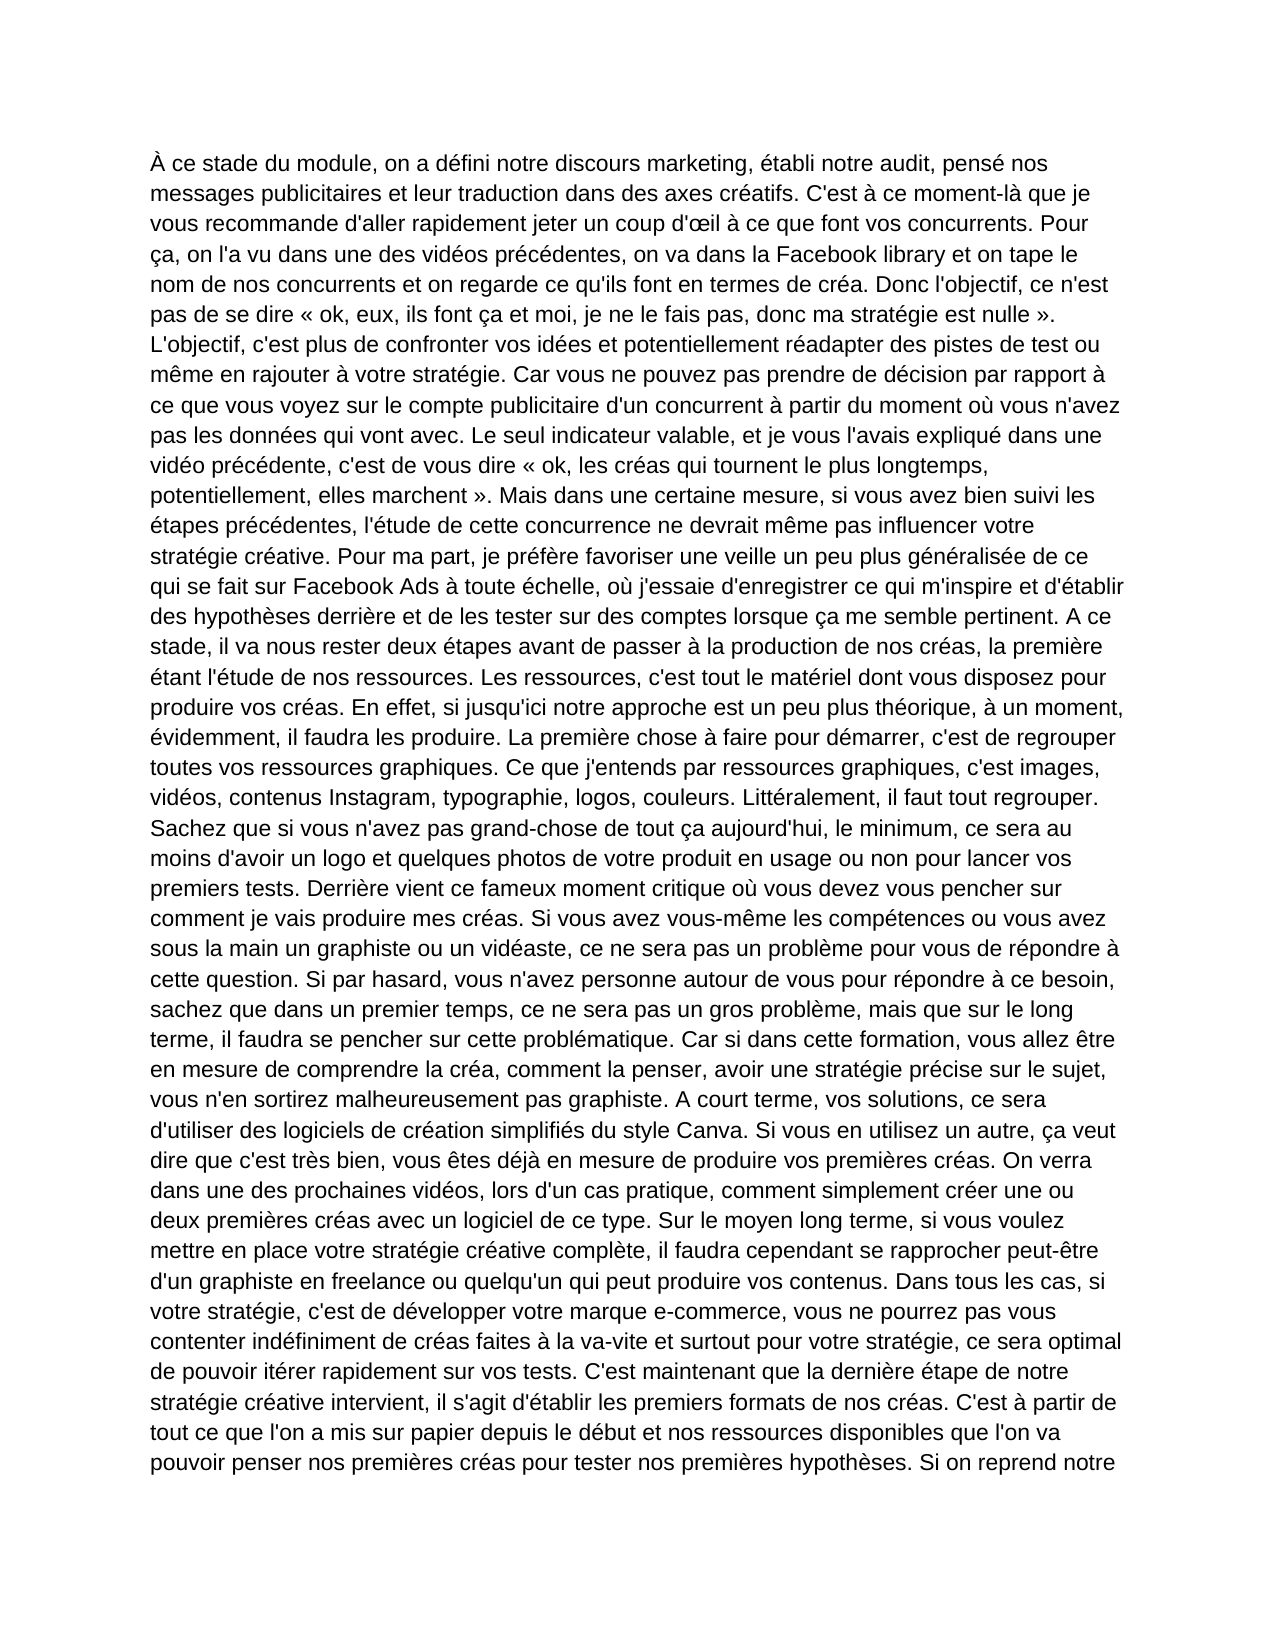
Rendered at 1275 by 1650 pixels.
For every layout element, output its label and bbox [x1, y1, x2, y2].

text [150, 150, 1125, 1475]
